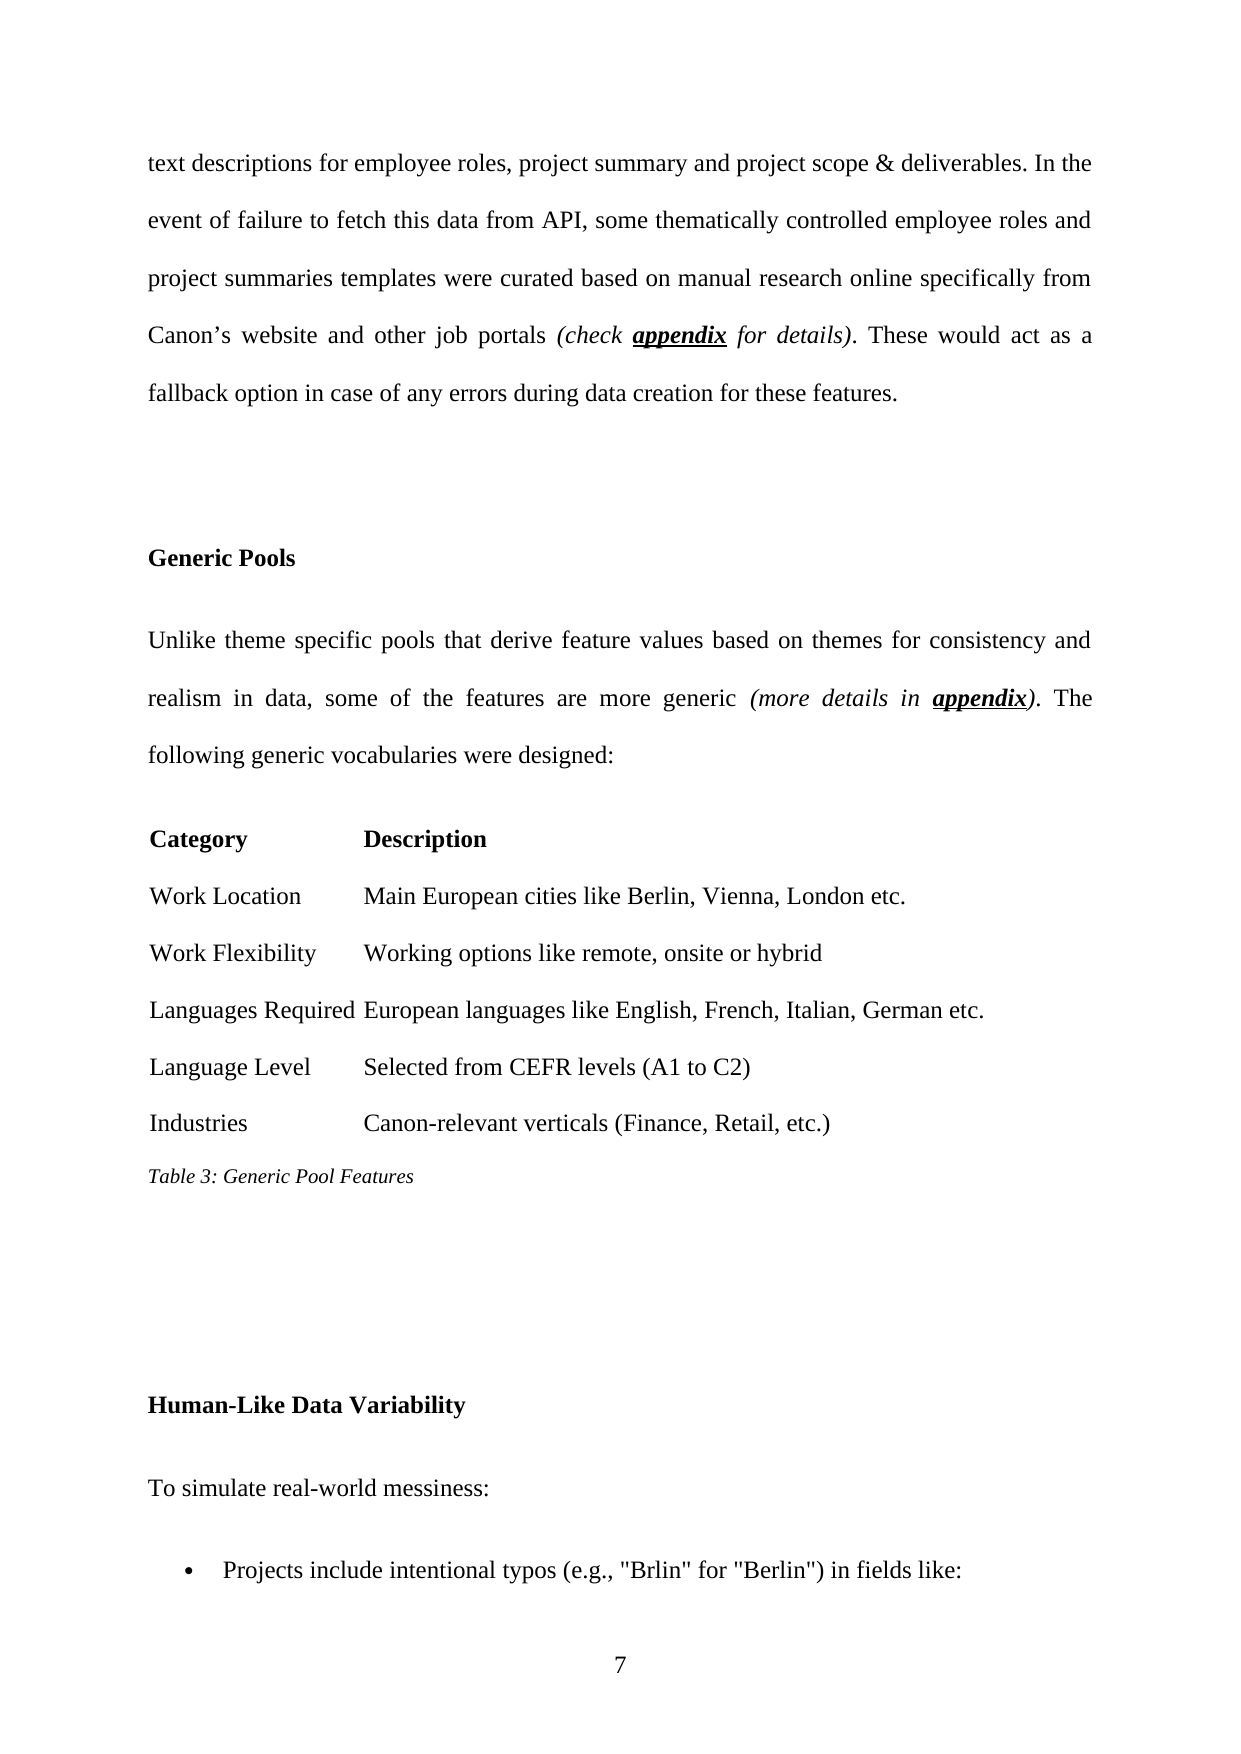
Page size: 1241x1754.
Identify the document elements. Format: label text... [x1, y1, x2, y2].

table_header Category [148, 823, 362, 879]
text Generic Pools [148, 543, 1093, 571]
table_cell Selected from CEFR levels (A1 to C2) [362, 1050, 991, 1107]
table_cell Work Flexibility [148, 936, 362, 993]
list Projects include intentional typos (e.g., "Brlin" for "Berlin") in fields like: [185, 1555, 1093, 1584]
table_header Description [362, 823, 991, 879]
table_cell Main European cities like Berlin, Vienna, London etc. [362, 880, 991, 936]
table_cell European languages like English, French, Italian, German etc. [362, 993, 991, 1050]
table_cell Canon-relevant verticals (Finance, Retail, etc.) [362, 1107, 991, 1164]
table_cell Language Level [148, 1050, 362, 1107]
table_cell Work Location [148, 880, 362, 936]
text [148, 148, 1093, 406]
table_cell Industries [148, 1107, 362, 1164]
text Unlike theme specific pools that derive feature values based on themes for consistency and realism in data, some of the features are more generic (more details in appendix). The following generic vocabularies were designed: [148, 625, 1093, 769]
table_cell Working options like remote, onsite or hybrid [362, 936, 991, 993]
text To simulate real-world messiness: [148, 1473, 1093, 1502]
text Human-Like Data Variability [148, 1390, 1093, 1419]
table_cell Languages Required [148, 993, 362, 1050]
